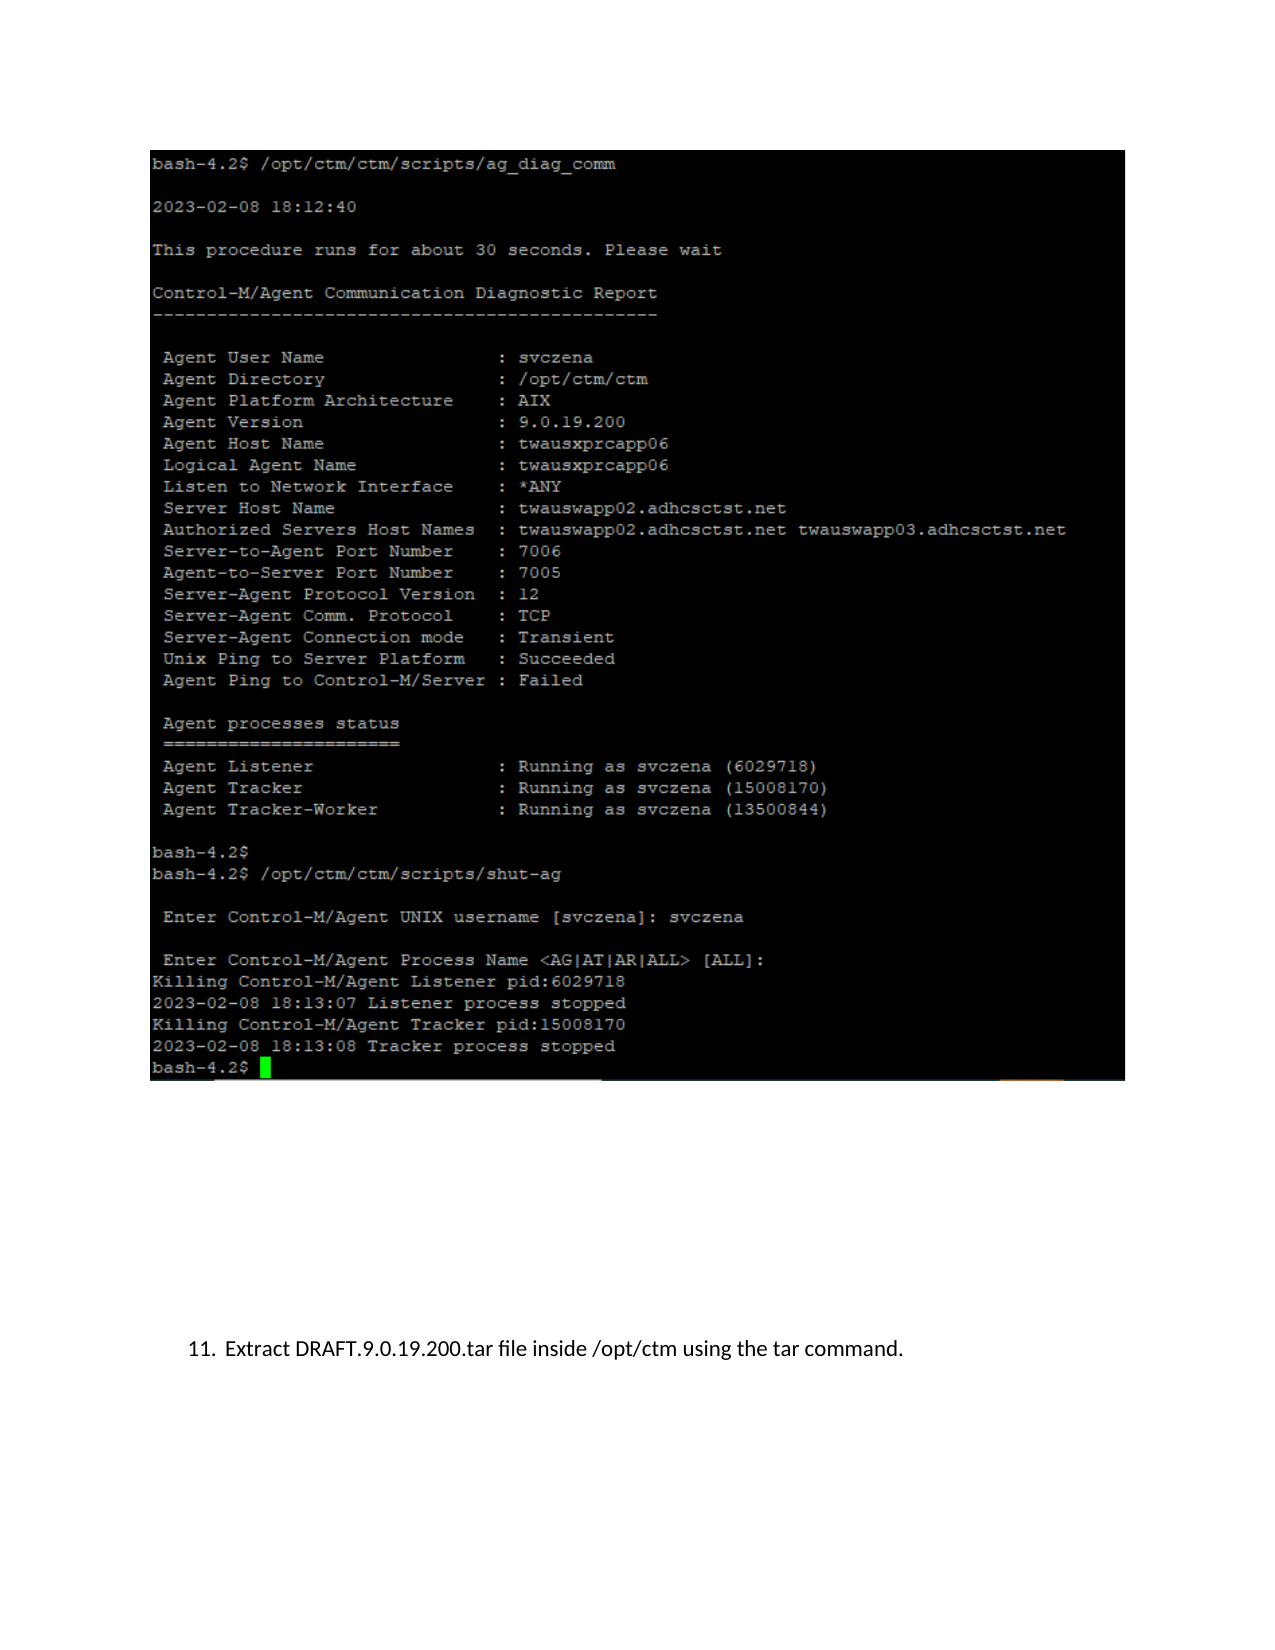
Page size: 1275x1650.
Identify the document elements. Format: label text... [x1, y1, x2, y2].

list Extract DRAFT.9.0.19.200.tar file inside /opt/ctm using the tar command. [187, 1334, 1125, 1362]
picture [150, 150, 1125, 1081]
